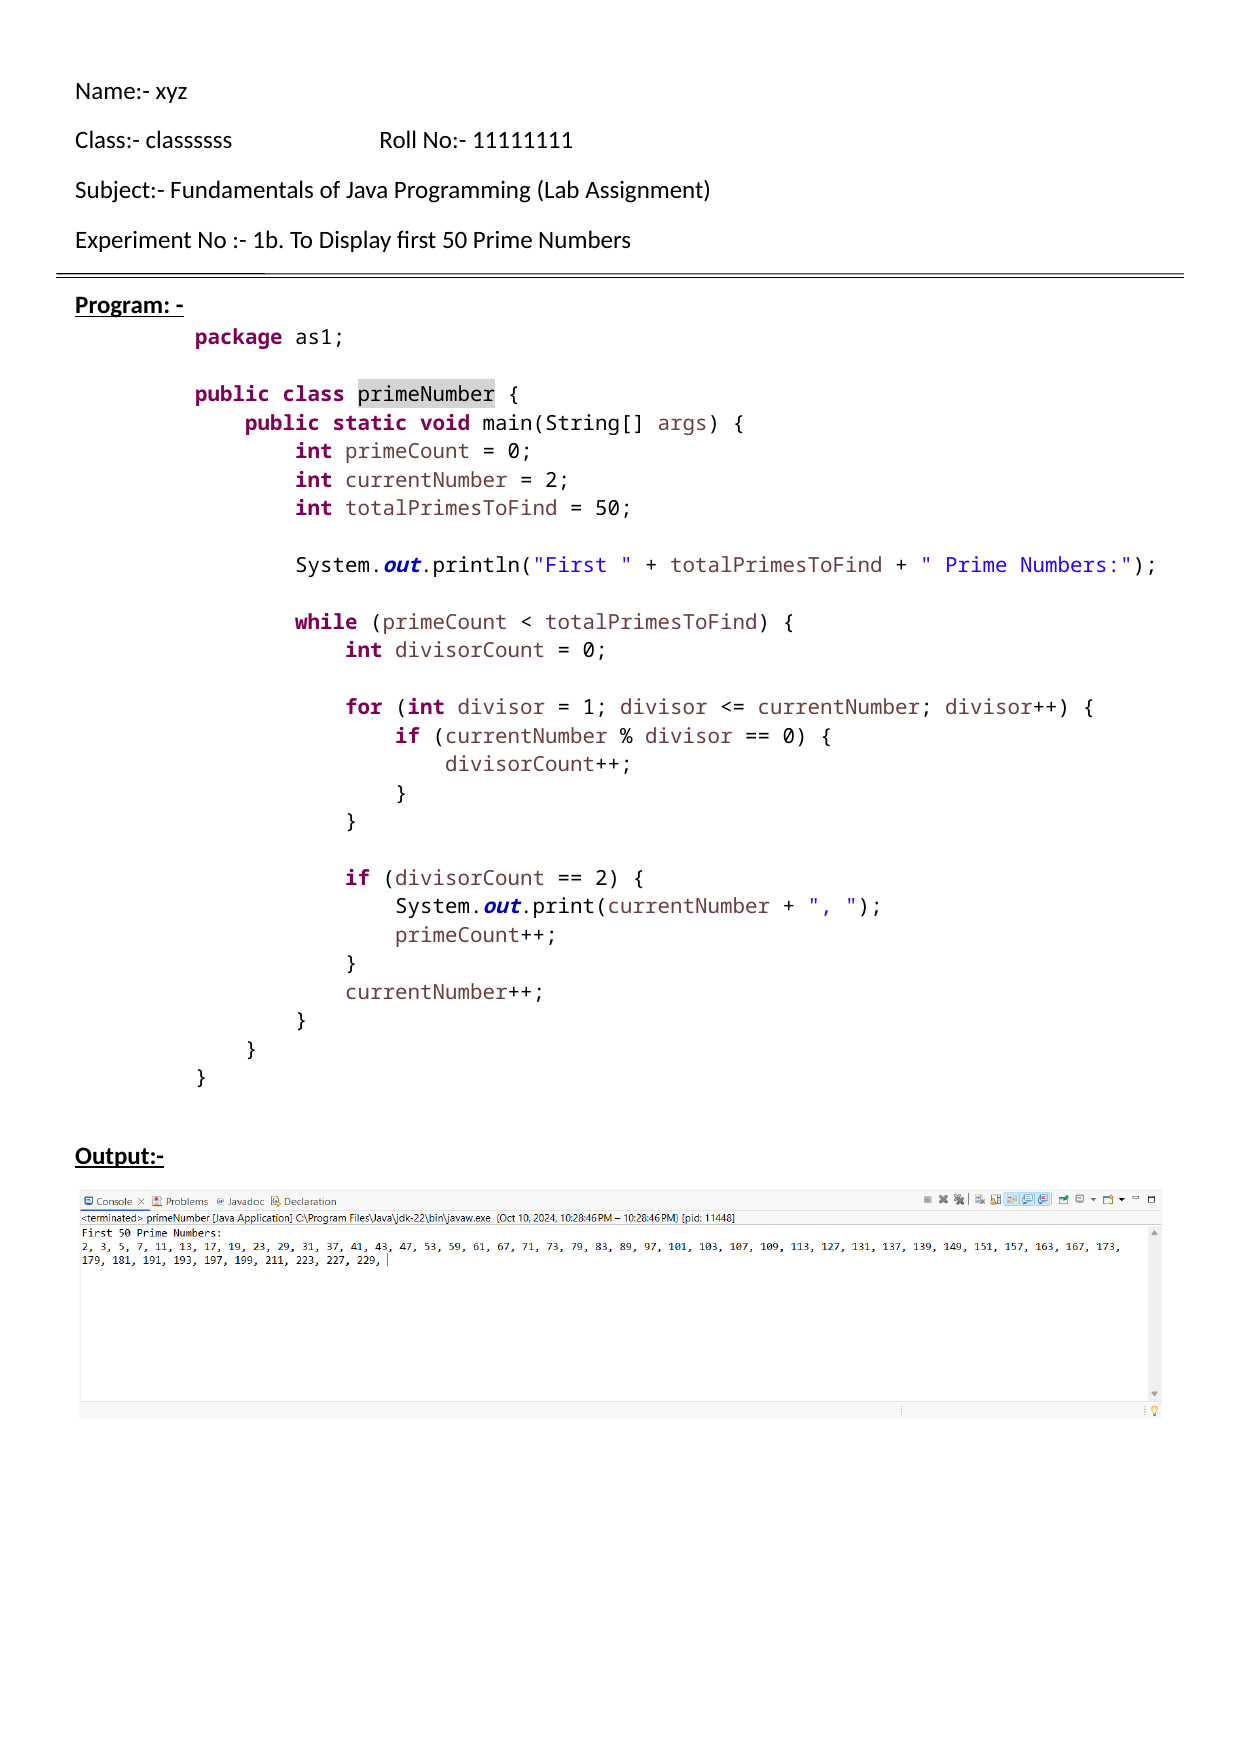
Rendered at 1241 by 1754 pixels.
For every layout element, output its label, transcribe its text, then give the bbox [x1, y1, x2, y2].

text if (currentNumber % divisor == 0) { [195, 721, 1165, 749]
text Class:- classssss Roll No:- 11111111 [75, 124, 1165, 155]
text while (primeCount < totalPrimesToFind) { [195, 607, 1165, 635]
text public class primeNumber { [195, 379, 358, 408]
text public static void main(String[] args) { [195, 408, 1165, 436]
picture [78, 1189, 1162, 1419]
text } [195, 1005, 1165, 1034]
text package as1; [195, 322, 1165, 351]
text Experiment No :- 1b. To Display first 50 Prime Numbers [75, 224, 1165, 254]
text } [195, 778, 1165, 806]
text int primeCount = 0; [195, 436, 1165, 465]
text primeCount++; [195, 920, 1165, 948]
text int divisorCount = 0; [195, 635, 1165, 664]
text System.out.print(currentNumber + ", "); [195, 892, 1165, 920]
text int currentNumber = 2; [195, 465, 1165, 493]
text Subject:- Fundamentals of Java Programming (Lab Assignment) [75, 174, 1165, 205]
text divisorCount++; [195, 749, 1165, 778]
text Name:- xyz [75, 75, 1165, 106]
text currentNumber++; [195, 977, 1165, 1005]
text Program: - [75, 289, 1165, 320]
text if (divisorCount == 2) { [195, 863, 1165, 892]
text int totalPrimesToFind = 50; [195, 493, 1165, 522]
text } [195, 1034, 1165, 1062]
text } [195, 1062, 1165, 1091]
text Output:- [75, 1140, 1165, 1171]
text for (int divisor = 1; divisor <= currentNumber; divisor++) { [195, 692, 1165, 721]
text System.out.println("First " + totalPrimesToFind + " Prime Numbers:"); [195, 550, 1165, 578]
text } [195, 948, 1165, 977]
text } [195, 806, 1165, 835]
text public class primeNumber { [495, 379, 1165, 408]
